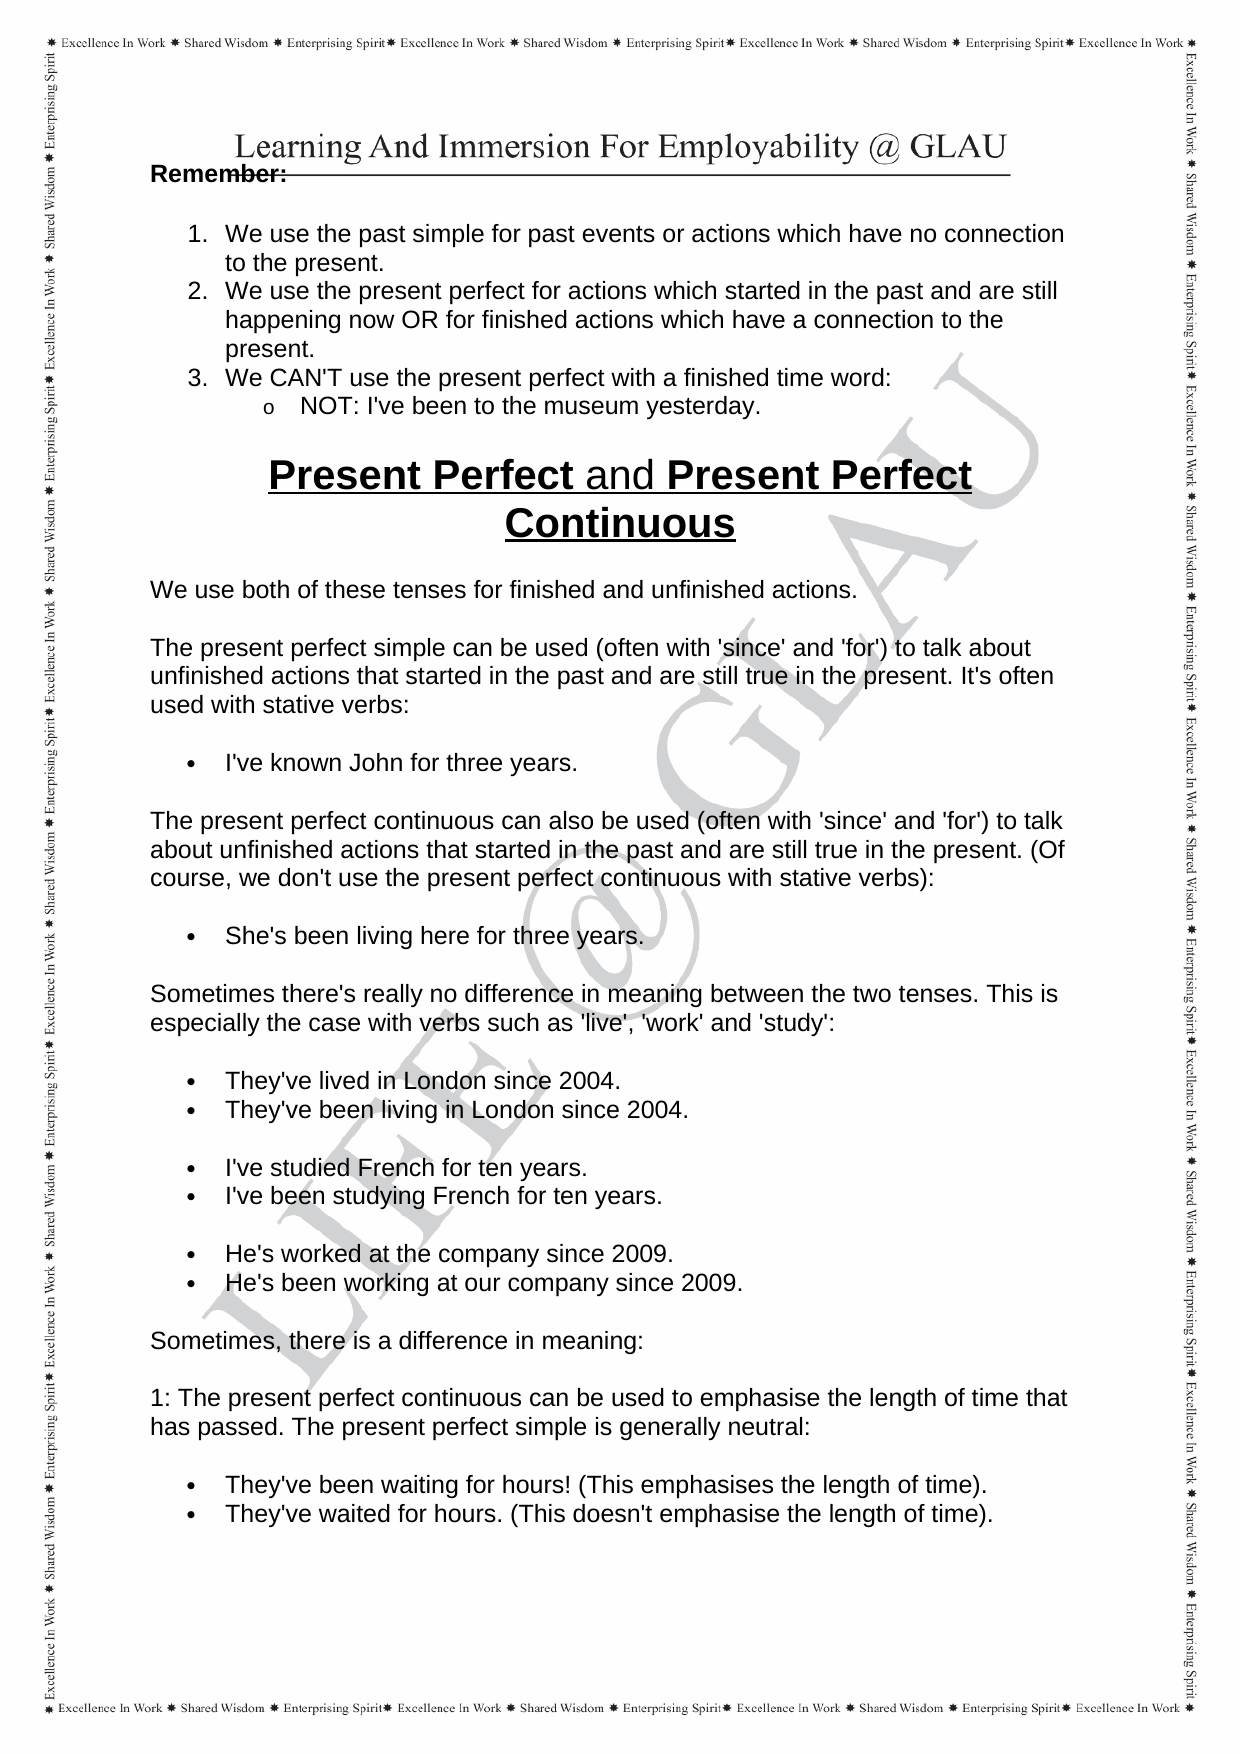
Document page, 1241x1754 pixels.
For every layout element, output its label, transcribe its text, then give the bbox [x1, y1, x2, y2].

list She's been living here for three years. [187, 921, 1090, 950]
list They've been living in London since 2004. [187, 1095, 1090, 1123]
list I've studied French for ten years. [187, 1153, 1090, 1181]
list We CAN'T use the present perfect with a finished time word: [187, 362, 1090, 391]
text We use both of these tenses for finished and unfinished actions. The present perfect simple can be used (often with 'since' and 'for') to talk about unfinished actions that started in the past and are still true in the present. It's often used with stative verbs: [150, 575, 1090, 719]
list We use the present perfect for actions which started in the past and are still happening now OR for finished actions which have a connection to the present. [187, 276, 1090, 362]
list He's worked at the company since 2009. [187, 1239, 1090, 1268]
picture [0, 0, 1241, 1754]
text The present perfect continuous can also be used (often with 'since' and 'for') to talk about unfinished actions that started in the past and are still true in the present. (Of course, we don't use the present perfect continuous with stative verbs): [150, 806, 1090, 892]
list I've known John for three years. [187, 748, 1090, 777]
list NOT: I've been to the museum yesterday. [262, 391, 1090, 421]
list They've waited for hours. (This doesn't emphasise the length of time). [187, 1499, 1090, 1528]
list He's been working at our company since 2009. [187, 1268, 1090, 1297]
subtitle Present Perfect and Present Perfect Continuous [150, 450, 1090, 546]
list They've been waiting for hours! (This emphasises the length of time). [187, 1470, 1090, 1499]
text Sometimes there's really no difference in meaning between the two tenses. This is especially the case with verbs such as 'live', 'work' and 'study': [150, 979, 1090, 1037]
text Remember: [150, 150, 1090, 187]
text Sometimes, there is a difference in meaning: 1: The present perfect continuous can be used to emphasise the length of time that has passed. The present perfect simple is generally neutral: [150, 1326, 1090, 1441]
list I've been studying French for ten years. [187, 1181, 1090, 1210]
list We use the past simple for past events or actions which have no connection to the present. [187, 219, 1090, 276]
list They've lived in London since 2004. [187, 1066, 1090, 1095]
